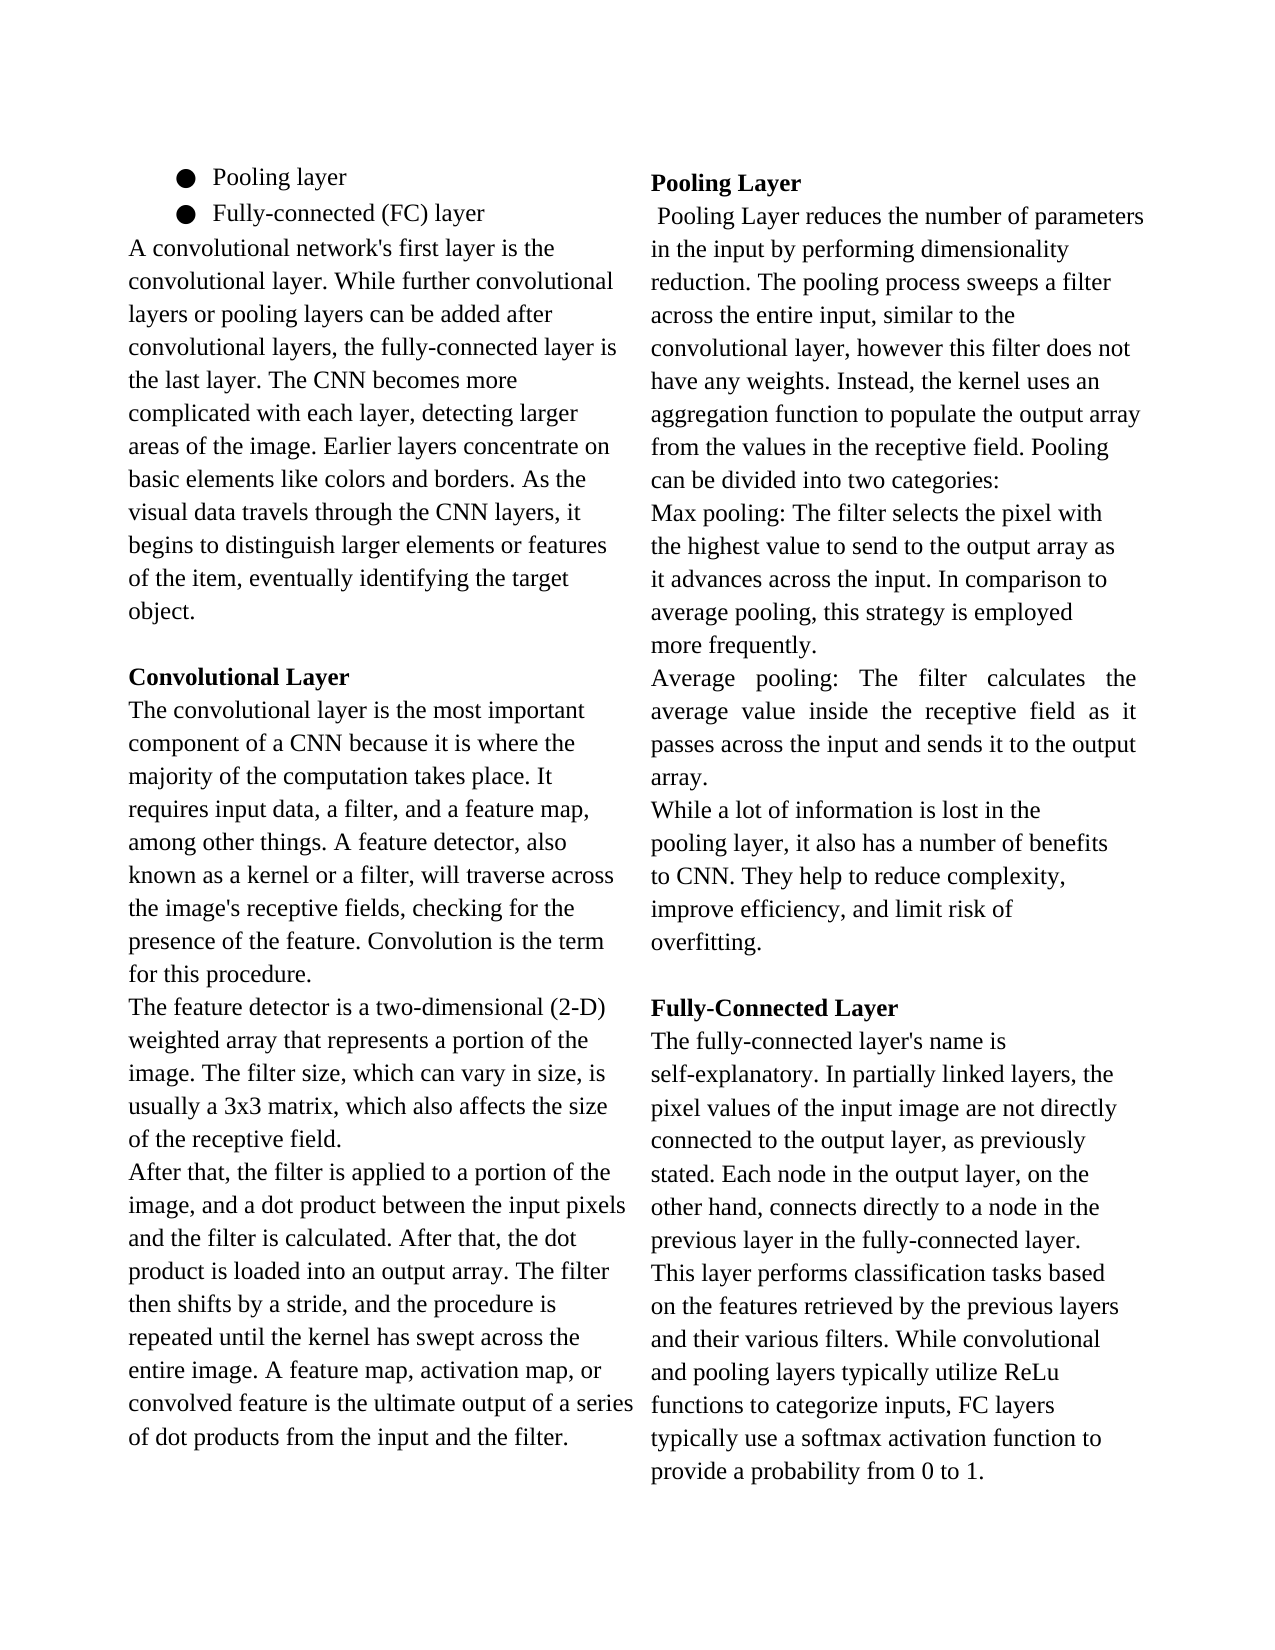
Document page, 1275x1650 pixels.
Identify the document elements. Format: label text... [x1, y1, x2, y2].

text The convolutional layer is the most important component of a CNN because it is where the majority of the computation takes place. It requires input data, a filter, and a feature map, among other things. A feature detector, also known as a kernel or a filter, will traverse across the image's receptive fields, checking for the presence of the feature. Convolution is the term for this procedure. [128, 695, 630, 988]
subtitle Pooling Layer [651, 168, 1162, 197]
text self-explanatory. In partially linked layers, the pixel values of the input image are not directly connected to the output layer, as previously stated. Each node in the output layer, on the other hand, connects directly to a node in the previous layer in the fully-connected layer. [651, 1059, 1146, 1253]
subtitle Convolutional Layer [128, 662, 637, 691]
list Fully-connected (FC) layer [175, 197, 637, 228]
subtitle Fully-Connected Layer [651, 993, 1162, 1022]
text A convolutional network's first layer is the convolutional layer. While further convolutional layers or pooling layers can be added after convolutional layers, the fully-connected layer is the last layer. The CNN becomes more complicated with each layer, detecting larger areas of the image. Earlier layers concentrate on basic elements like colors and borders. As the visual data travels through the CNN layers, it begins to distinguish larger elements or features of the item, eventually identifying the target object. [128, 233, 630, 625]
text Max pooling: The filter selects the pixel with the highest value to send to the output array as it advances across the input. In comparison to average pooling, this strategy is employed more frequently. [651, 498, 1128, 659]
text The feature detector is a two-dimensional (2-D) weighted array that represents a portion of the image. The filter size, which can vary in size, is usually a 3x3 matrix, which also affects the size of the receptive field. [128, 992, 619, 1153]
text Pooling Layer reduces the number of parameters in the input by performing dimensionality reduction. The pooling process sweeps a filter across the entire input, similar to the convolutional layer, however this filter does not have any weights. Instead, the kernel uses an aggregation function to populate the output array from the values in the receptive field. Pooling can be divided into two categories: [651, 201, 1149, 494]
text Average pooling: The filter calculates the average value inside the receptive field as it passes across the input and sends it to the output array. [651, 663, 1137, 791]
text After that, the filter is applied to a portion of the image, and a dot product between the input pixels and the filter is calculated. After that, the dot product is loaded into an output array. The filter then shifts by a stride, and the procedure is repeated until the kernel has swept across the entire image. A feature map, activation map, or convolved feature is the ultimate output of a series of dot products from the input and the filter. [128, 1157, 637, 1450]
list Pooling layer [175, 161, 637, 192]
text The fully-connected layer's name is [651, 1026, 1162, 1055]
text This layer performs classification tasks based on the features retrieved by the previous layers and their various filters. While convolutional and pooling layers typically utilize ReLu functions to categorize inputs, FC layers typically use a softmax activation function to provide a probability from 0 to 1. [651, 1258, 1133, 1484]
text While a lot of information is lost in the pooling layer, it also has a number of benefits to CNN. They help to reduce complexity, improve efficiency, and limit risk of overfitting. [651, 795, 1114, 956]
